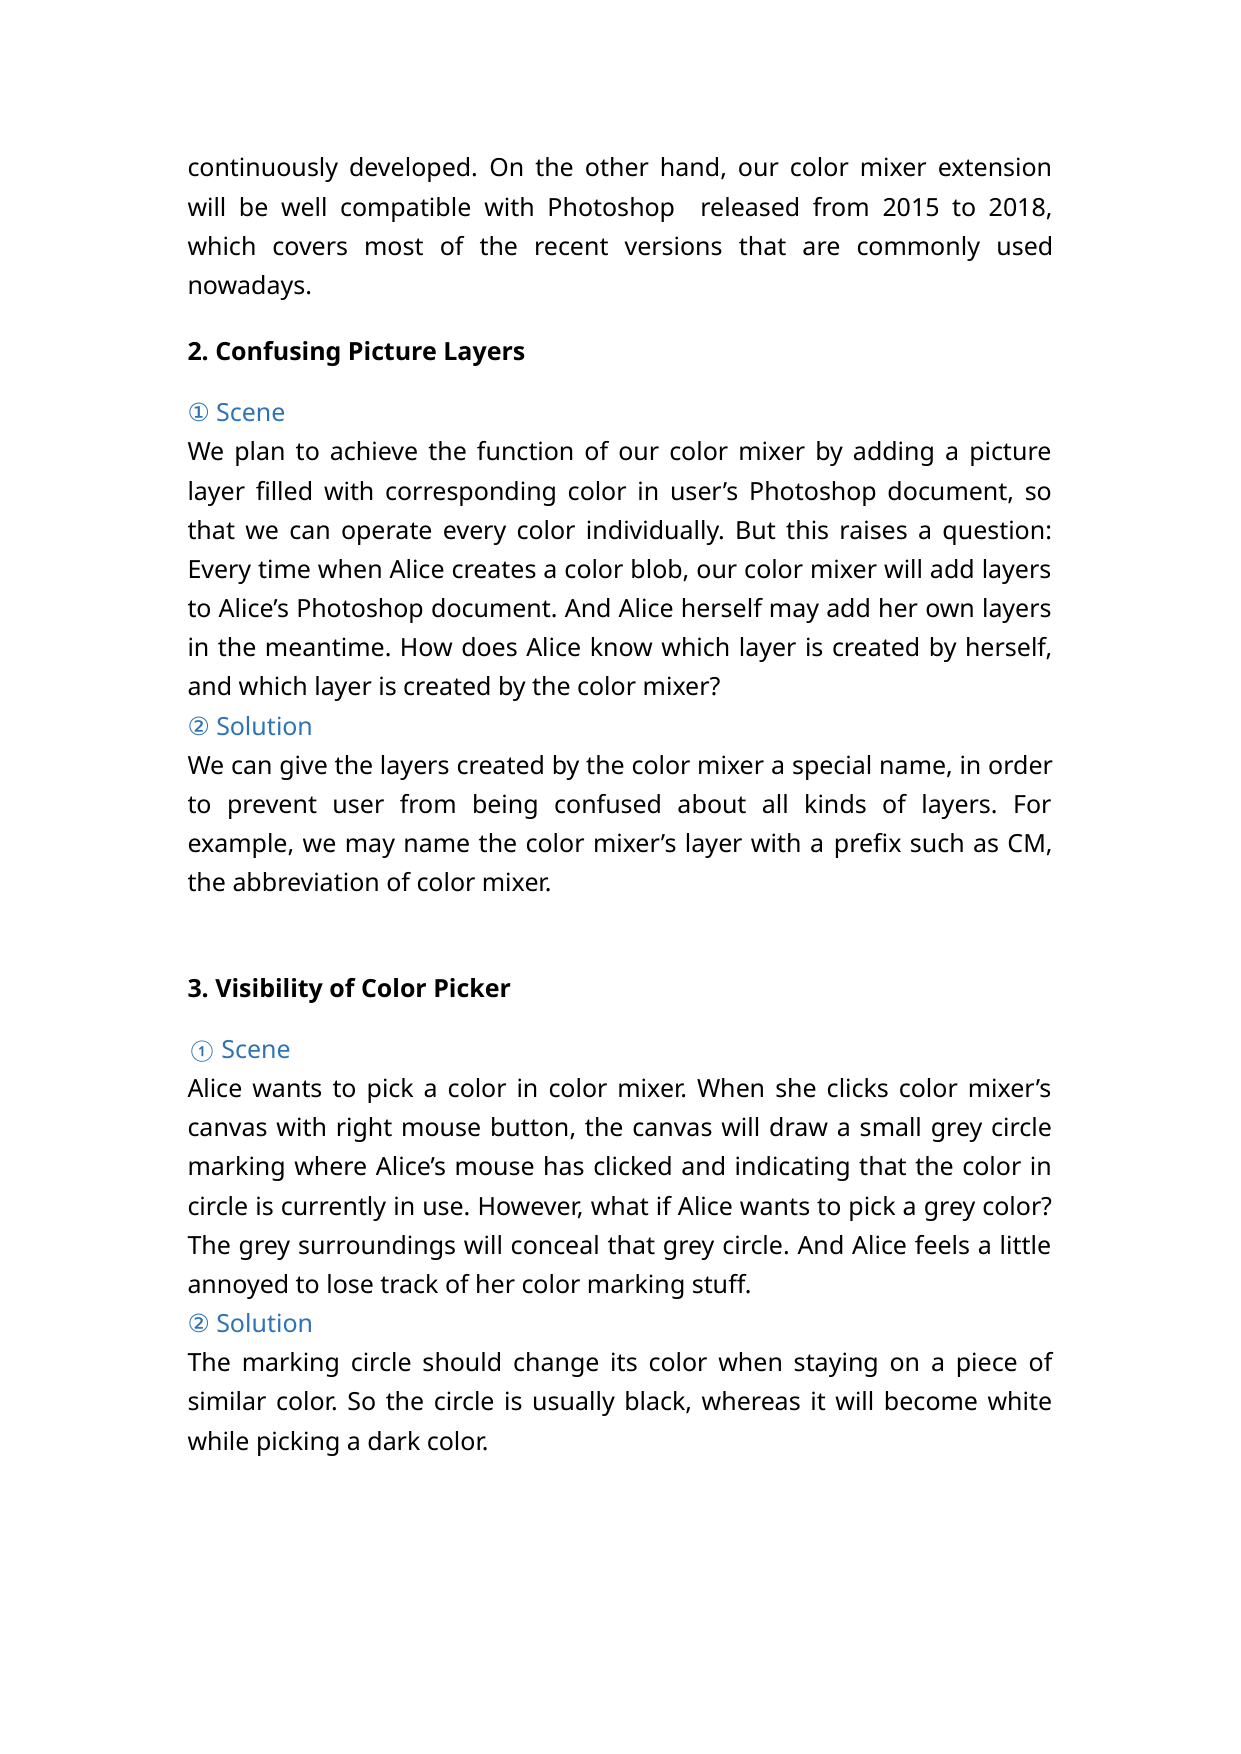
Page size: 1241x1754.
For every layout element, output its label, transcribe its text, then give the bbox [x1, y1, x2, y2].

text ① Scene [187, 395, 1053, 429]
text The marking circle should change its color when staying on a piece of similar color. So the circle is usually black, whereas it will become white while picking a dark color. [187, 1345, 1053, 1457]
subtitle 2. Confusing Picture Layers [187, 334, 1053, 368]
text We can give the layers created by the color mixer a special name, in order to prevent user from being confused about all kinds of layers. For example, we may name the color mixer’s layer with a prefix such as CM, the abbreviation of color mixer. [187, 747, 1053, 899]
text ② Solution [187, 1306, 1053, 1340]
text Alice wants to pick a color in color mixer. When she clicks color mixer’s canvas with right mouse button, the canvas will draw a small grey circle marking where Alice’s mouse has clicked and indicating that the color in circle is currently in use. However, what if Alice wants to pick a grey color? The grey surroundings will conceal that grey circle. And Alice feels a little annoyed to lose track of her color marking stuff. [187, 1071, 1053, 1301]
text We plan to achieve the function of our color mixer by adding a picture layer filled with corresponding color in user’s Photoshop document, so that we can operate every color individually. But this raises a question: Every time when Alice creates a color blob, our color mixer will add layers to Alice’s Photoshop document. And Alice herself may add her own layers in the meantime. How does Alice know which layer is created by herself, and which layer is created by the color mixer? [187, 434, 1053, 703]
subtitle 3. Visibility of Color Picker [187, 970, 1053, 1004]
text ② Solution [187, 708, 1053, 742]
text ① Scene [187, 1031, 1053, 1066]
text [187, 150, 1053, 302]
